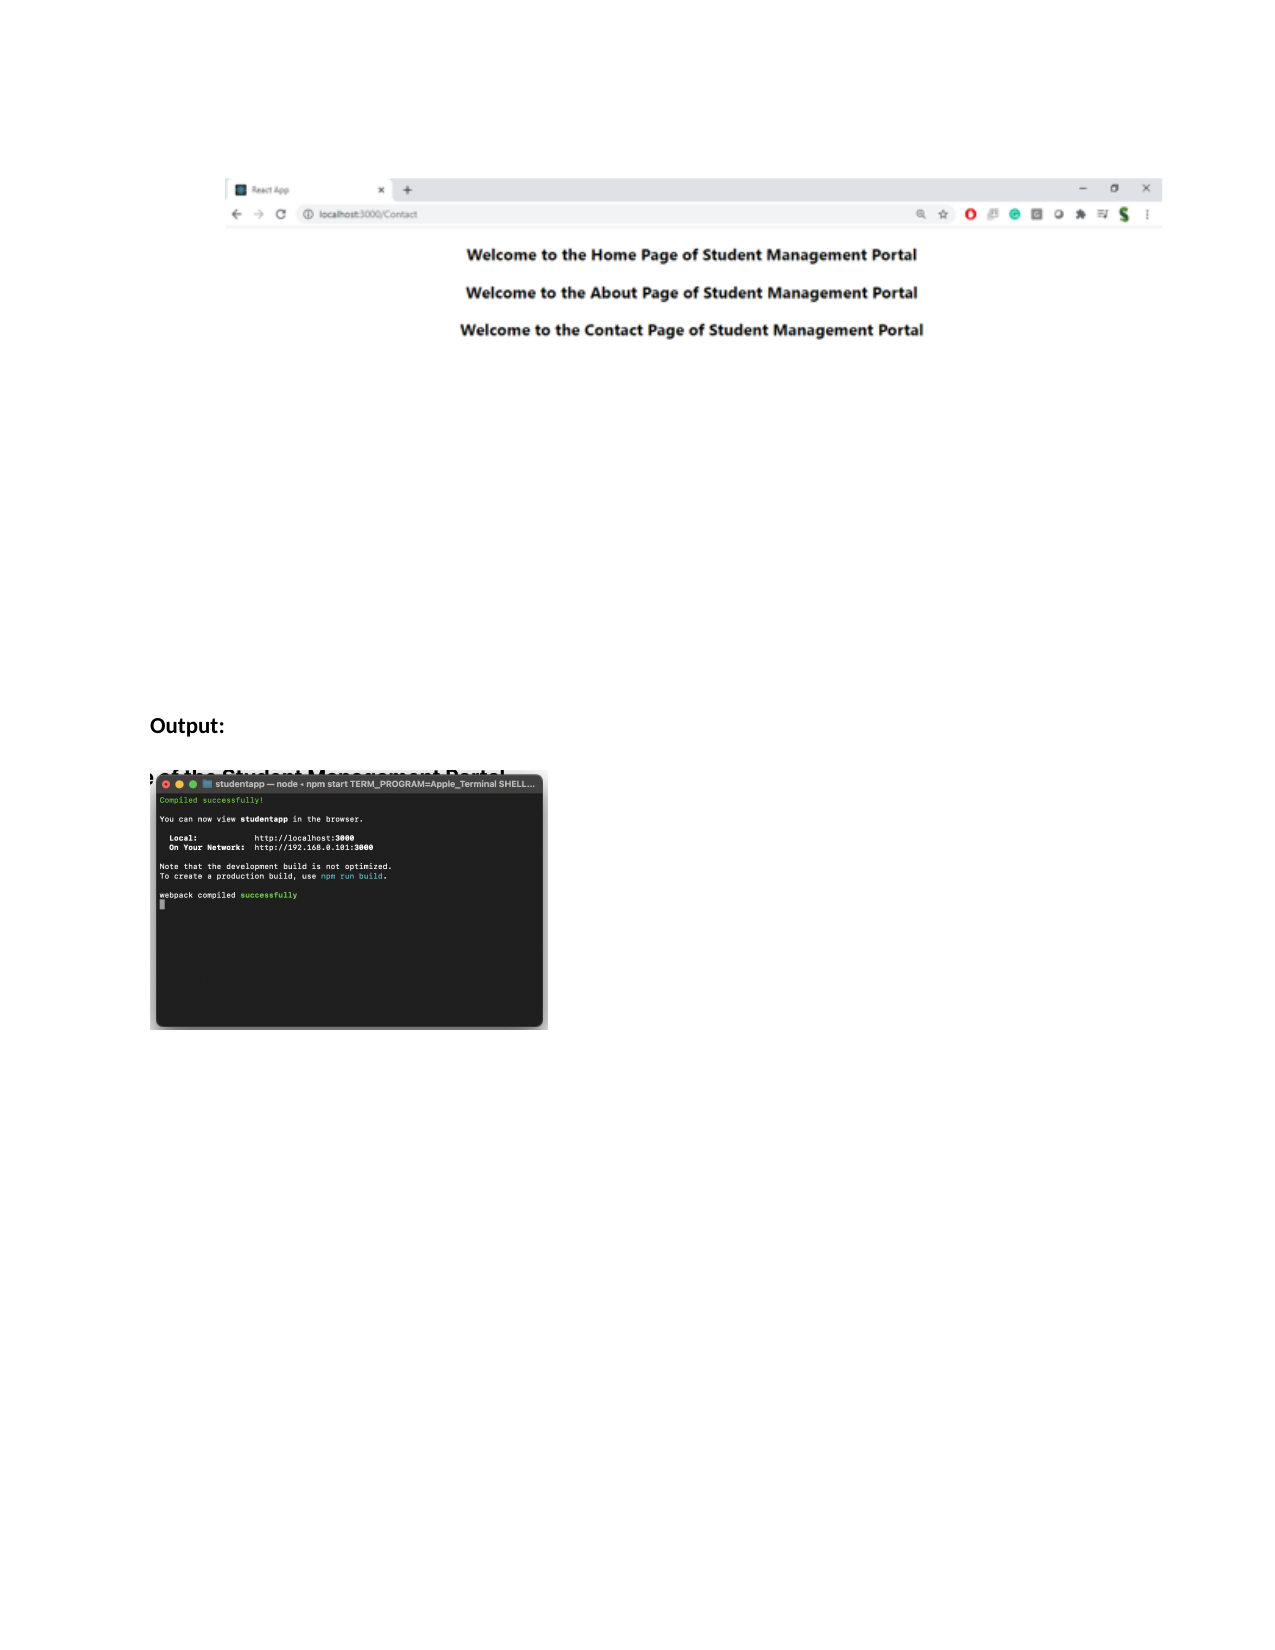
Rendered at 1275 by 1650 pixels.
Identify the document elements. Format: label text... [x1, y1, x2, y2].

picture [150, 770, 548, 1030]
picture [225, 177, 1164, 680]
list Output: [150, 711, 1125, 739]
